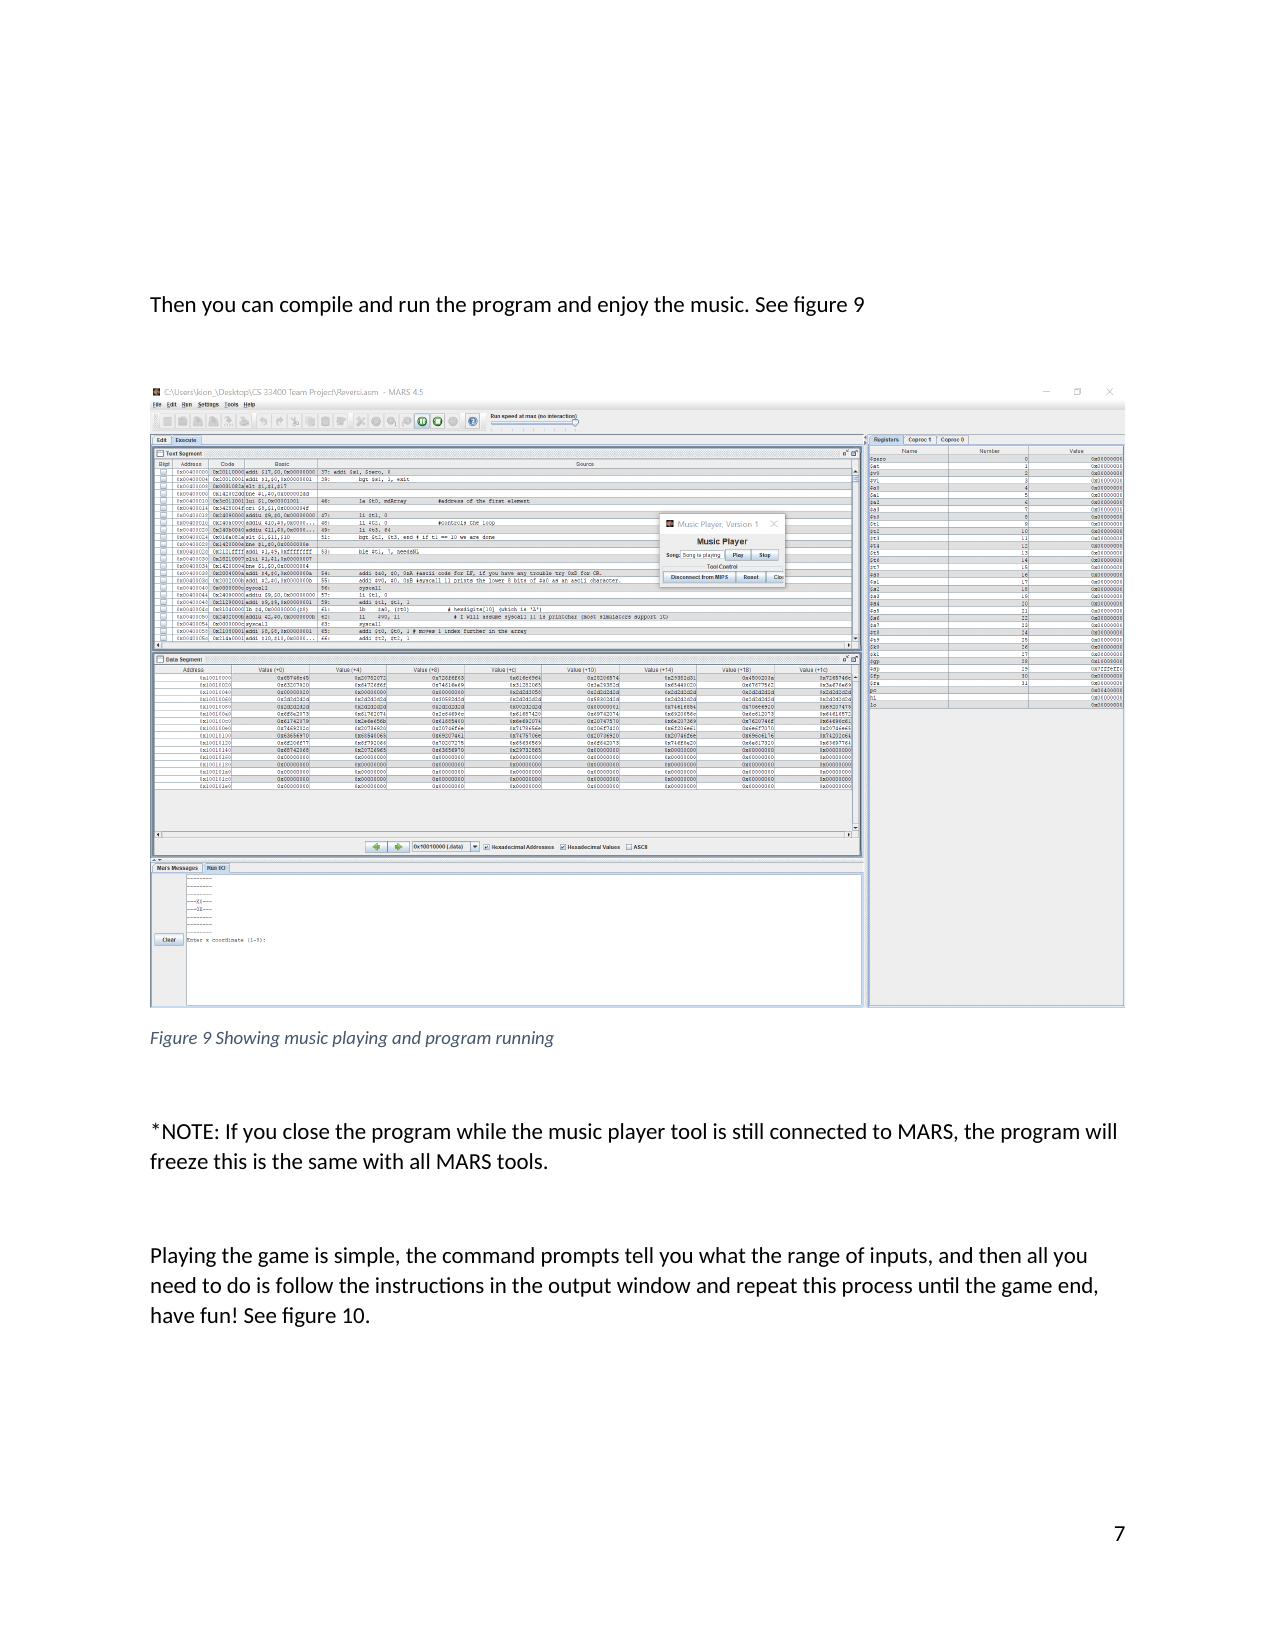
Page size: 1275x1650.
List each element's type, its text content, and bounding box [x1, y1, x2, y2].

text Figure 9 Showing music playing and program running [150, 1026, 1125, 1049]
picture [150, 384, 1125, 1008]
text Then you can compile and run the program and enjoy the music. See figure 9 [150, 291, 1125, 319]
text Playing the game is simple, the command prompts tell you what the range of inputs, and then all you need to do is follow the instructions in the output window and repeat this process until the game end, have fun! See figure 10. [150, 1241, 1125, 1329]
text *NOTE: If you close the program while the music player tool is still connected to MARS, the program will freeze this is the same with all MARS tools. [150, 1117, 1125, 1175]
